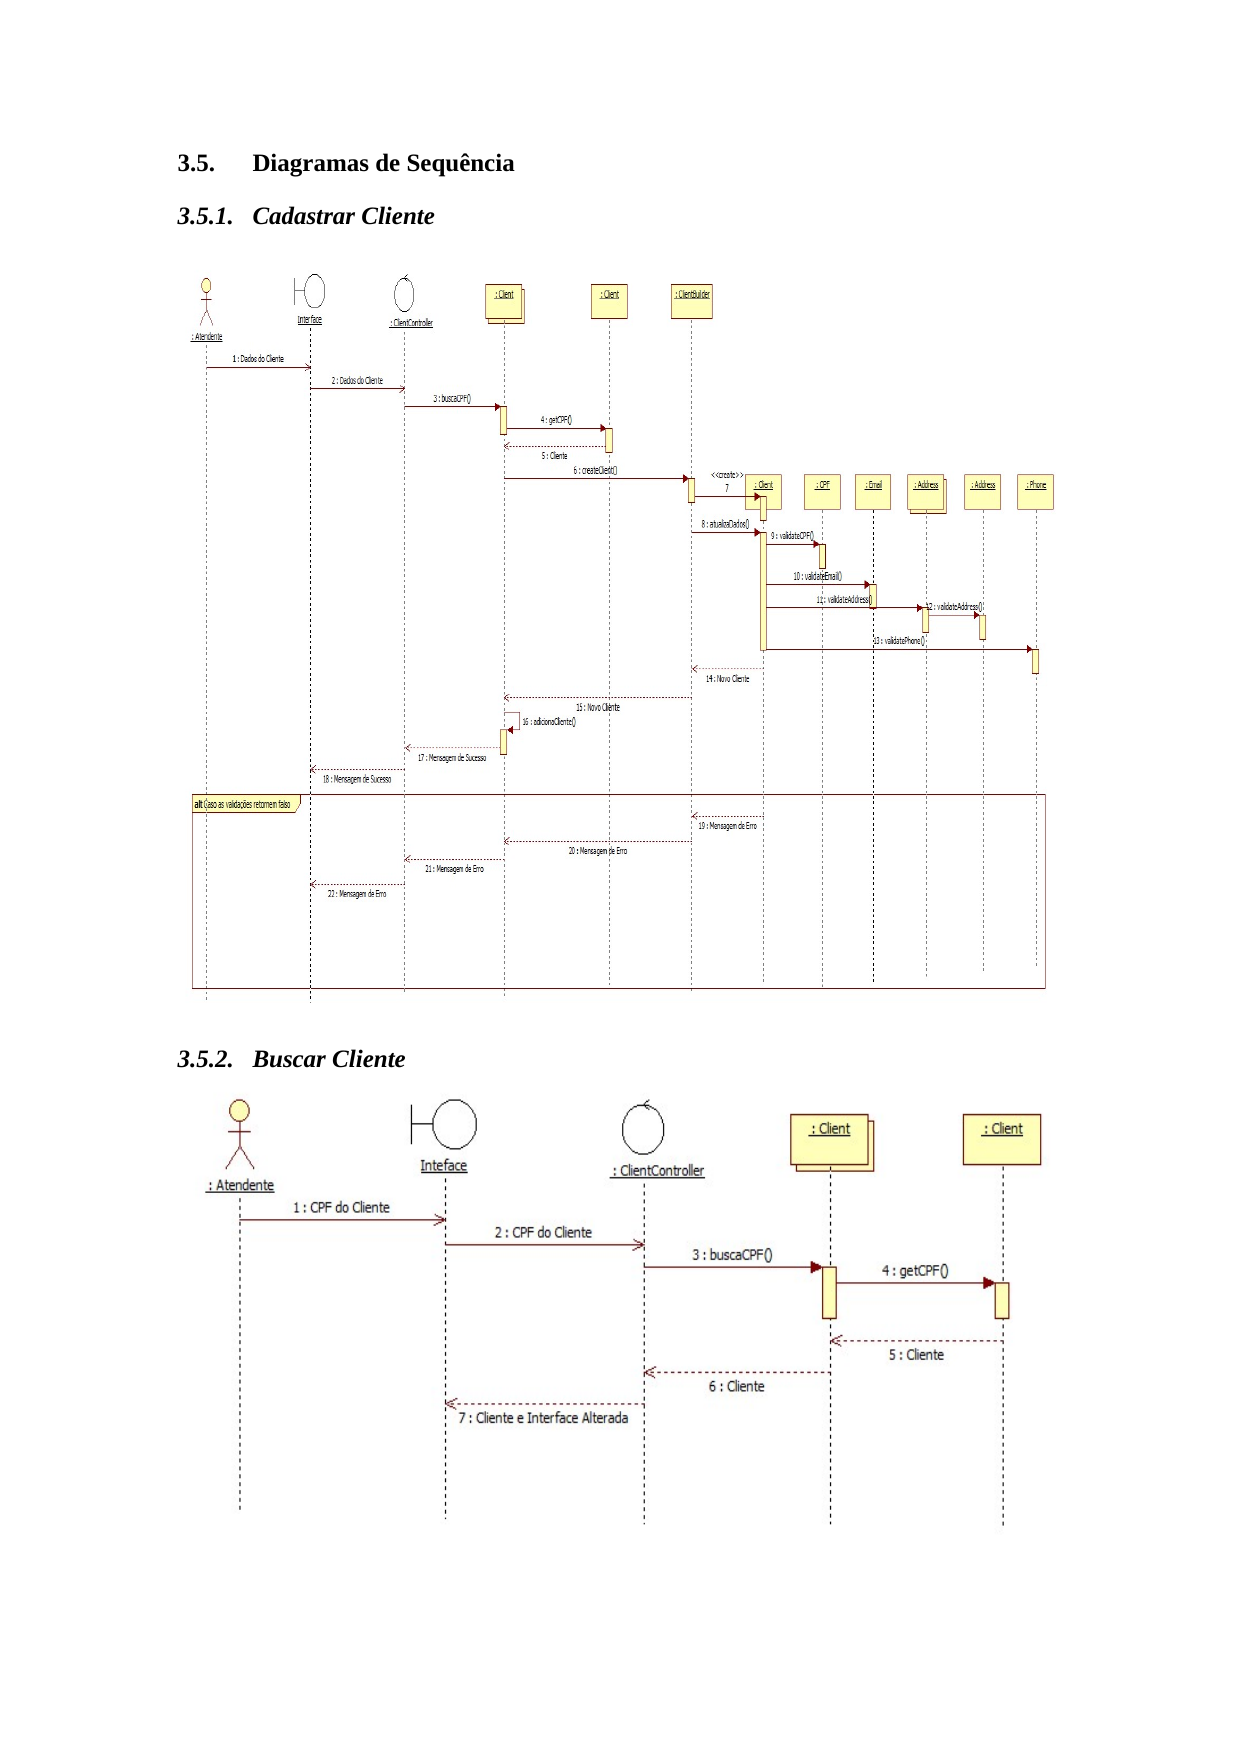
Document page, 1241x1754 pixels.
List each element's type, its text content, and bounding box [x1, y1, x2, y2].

picture [177, 255, 1064, 1020]
text 3.5.1. Cadastrar Cliente [177, 201, 1063, 230]
text 3.5.2. Buscar Cliente [177, 1044, 1063, 1072]
picture [177, 1072, 1064, 1556]
text 3.5. Diagramas de Sequência [177, 148, 1063, 176]
